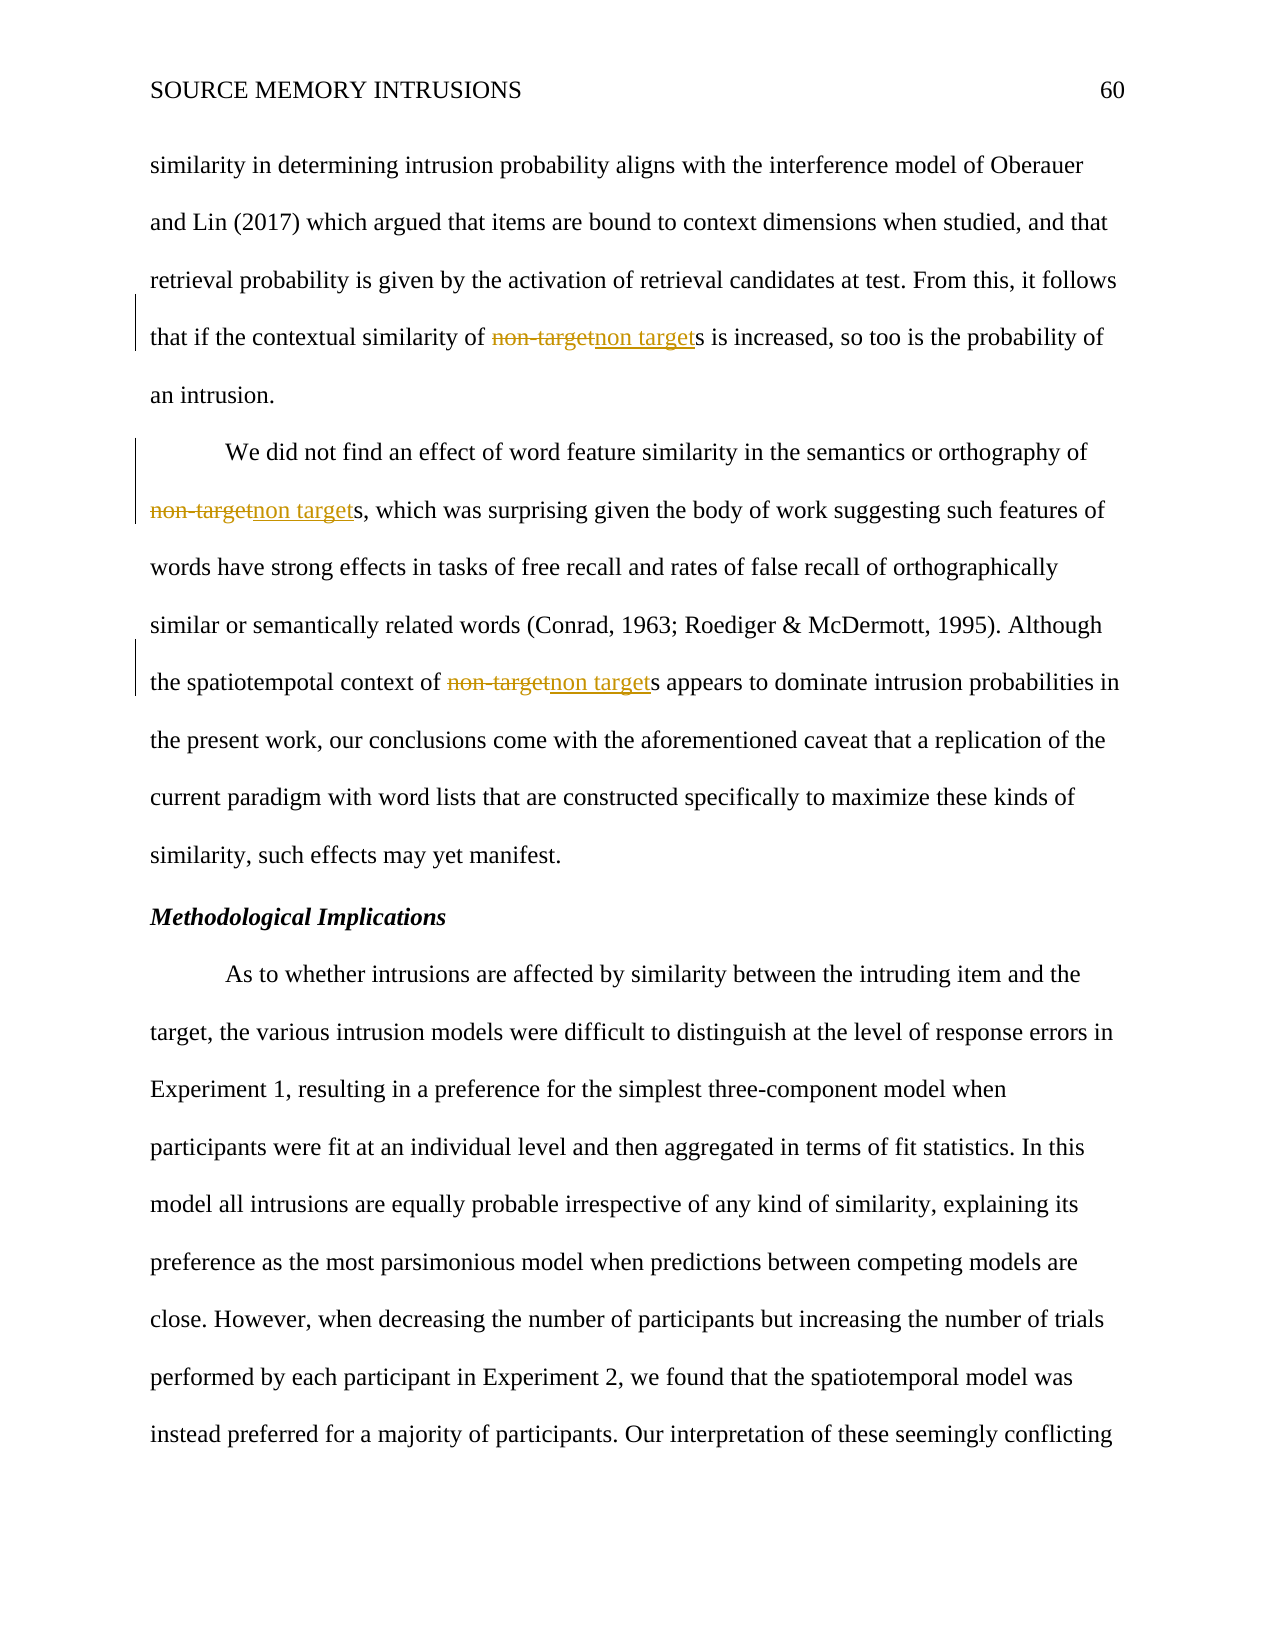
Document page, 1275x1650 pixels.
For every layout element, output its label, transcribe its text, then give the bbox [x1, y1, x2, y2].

subtitle Methodological Implications [150, 902, 1125, 930]
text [150, 959, 1125, 1448]
text We did not find an effect of word feature similarity in the semantics or orthography of s, which was surprising given the body of work suggesting such features of words have strong effects in tasks of free recall and rates of false recall of orthographically similar or semantically related words (Conrad, 1963; Roediger & McDermott, 1995). Although the spatiotempotal context of s appears to dominate intrusion probabilities in the present work, our conclusions come with the aforementioned caveat that a replication of the current paradigm with word lists that are constructed specifically to maximize these kinds of similarity, such effects may yet manifest. [150, 437, 1125, 869]
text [150, 150, 1125, 409]
